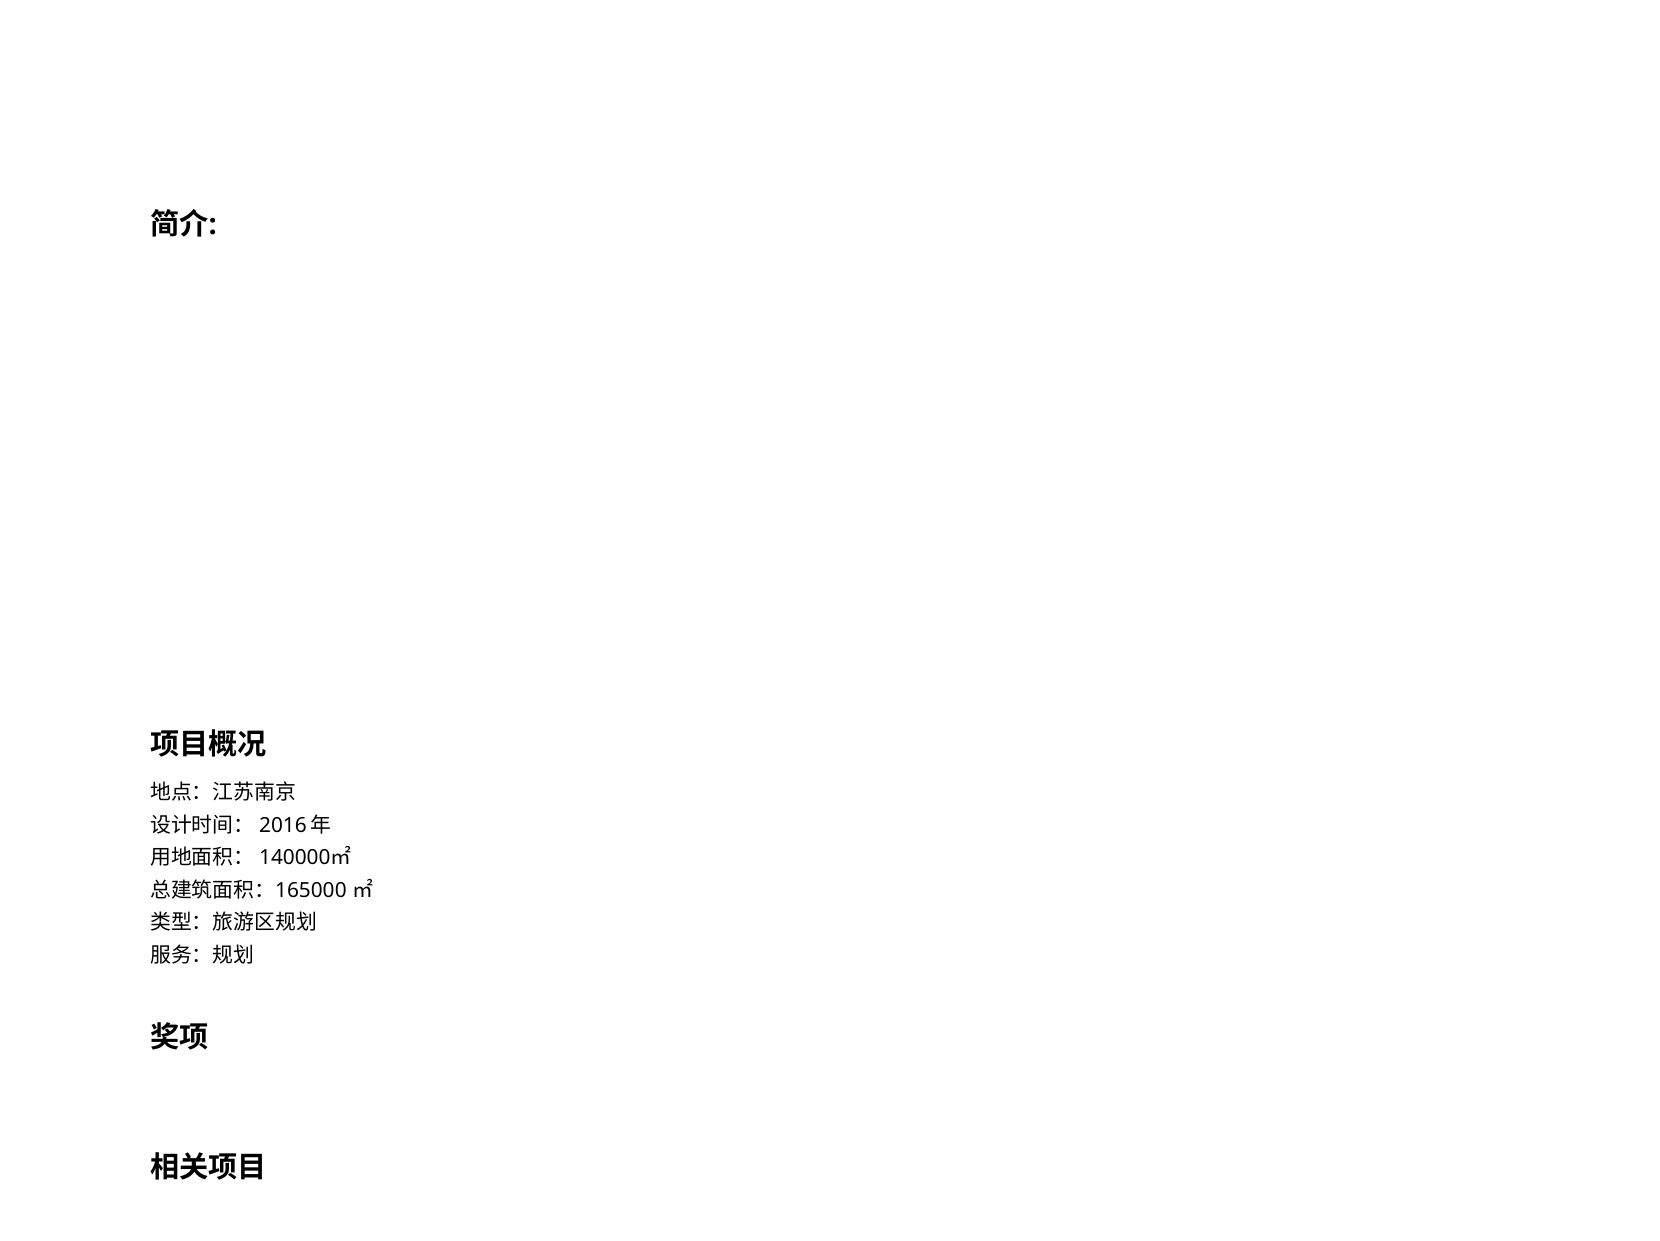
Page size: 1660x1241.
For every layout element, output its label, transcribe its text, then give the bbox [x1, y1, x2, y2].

text 用地面积： 140000㎡ [150, 839, 1509, 872]
text 相关项目 [150, 1132, 1509, 1197]
text 总建筑面积：165000 ㎡ [150, 872, 1509, 904]
text 奖项 [150, 1002, 1509, 1067]
text 项目概况 [150, 709, 1509, 774]
text 简介: [150, 189, 1509, 254]
text 地点：江苏南京 [150, 774, 1509, 807]
text 类型：旅游区规划 [150, 904, 1509, 937]
text 设计时间： 2016年 [150, 807, 1509, 839]
text 服务：规划 [150, 937, 1509, 969]
